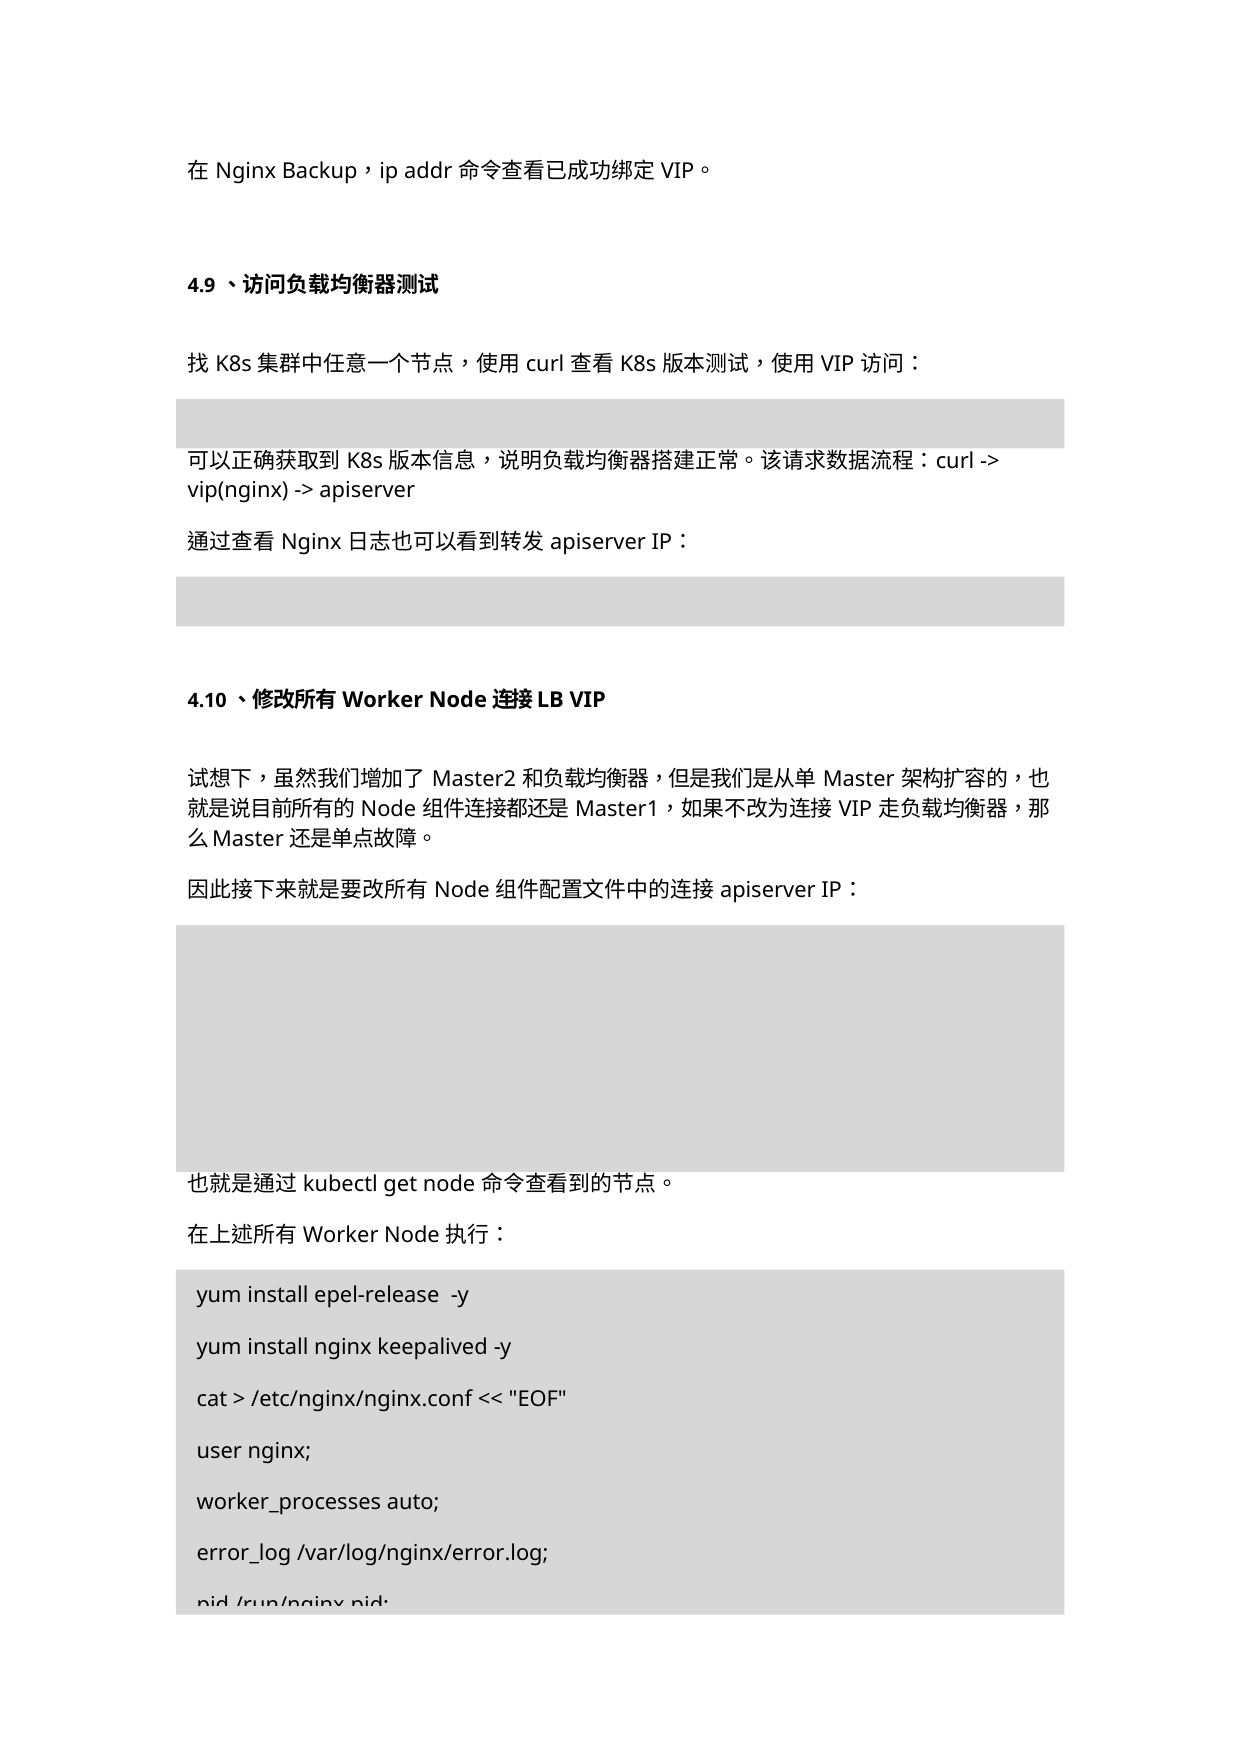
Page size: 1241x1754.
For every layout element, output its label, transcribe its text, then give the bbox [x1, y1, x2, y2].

text 试想下，虽然我们增加了 Master2 和负载均衡器，但是我们是从单 Master 架构扩容的，也就是说目前所有的 Node 组件连接都还是 Master1，如果不改为连接 VIP 走负载均衡器，那么 Master 还是单点故障。 [187, 763, 1052, 852]
text 也就是通过 kubectl get node 命令查看到的节点。 [187, 922, 1194, 1197]
text 在上述所有 Worker Node 执行： [187, 1219, 1194, 1249]
text 因此接下来就是要改所有 Node 组件配置文件中的连接 apiserver IP： [187, 874, 1194, 904]
text 通过查看 Nginx 日志也可以看到转发 apiserver IP： [187, 526, 1194, 556]
subtitle 、访问负载均衡器测试 [187, 269, 1194, 298]
text 可以正确获取到 K8s 版本信息，说明负载均衡器搭建正常。该请求数据流程：curl -> [187, 396, 1194, 473]
text 找 K8s 集群中任意一个节点，使用 curl 查看 K8s 版本测试，使用 VIP 访问： [187, 348, 1194, 378]
text vip(nginx) -> apiserver [187, 474, 1194, 503]
subtitle 、修改所有 Worker Node 连接 LB VIP [187, 683, 1194, 713]
text 在 Nginx Backup，ip addr 命令查看已成功绑定 VIP。 [187, 155, 1194, 185]
